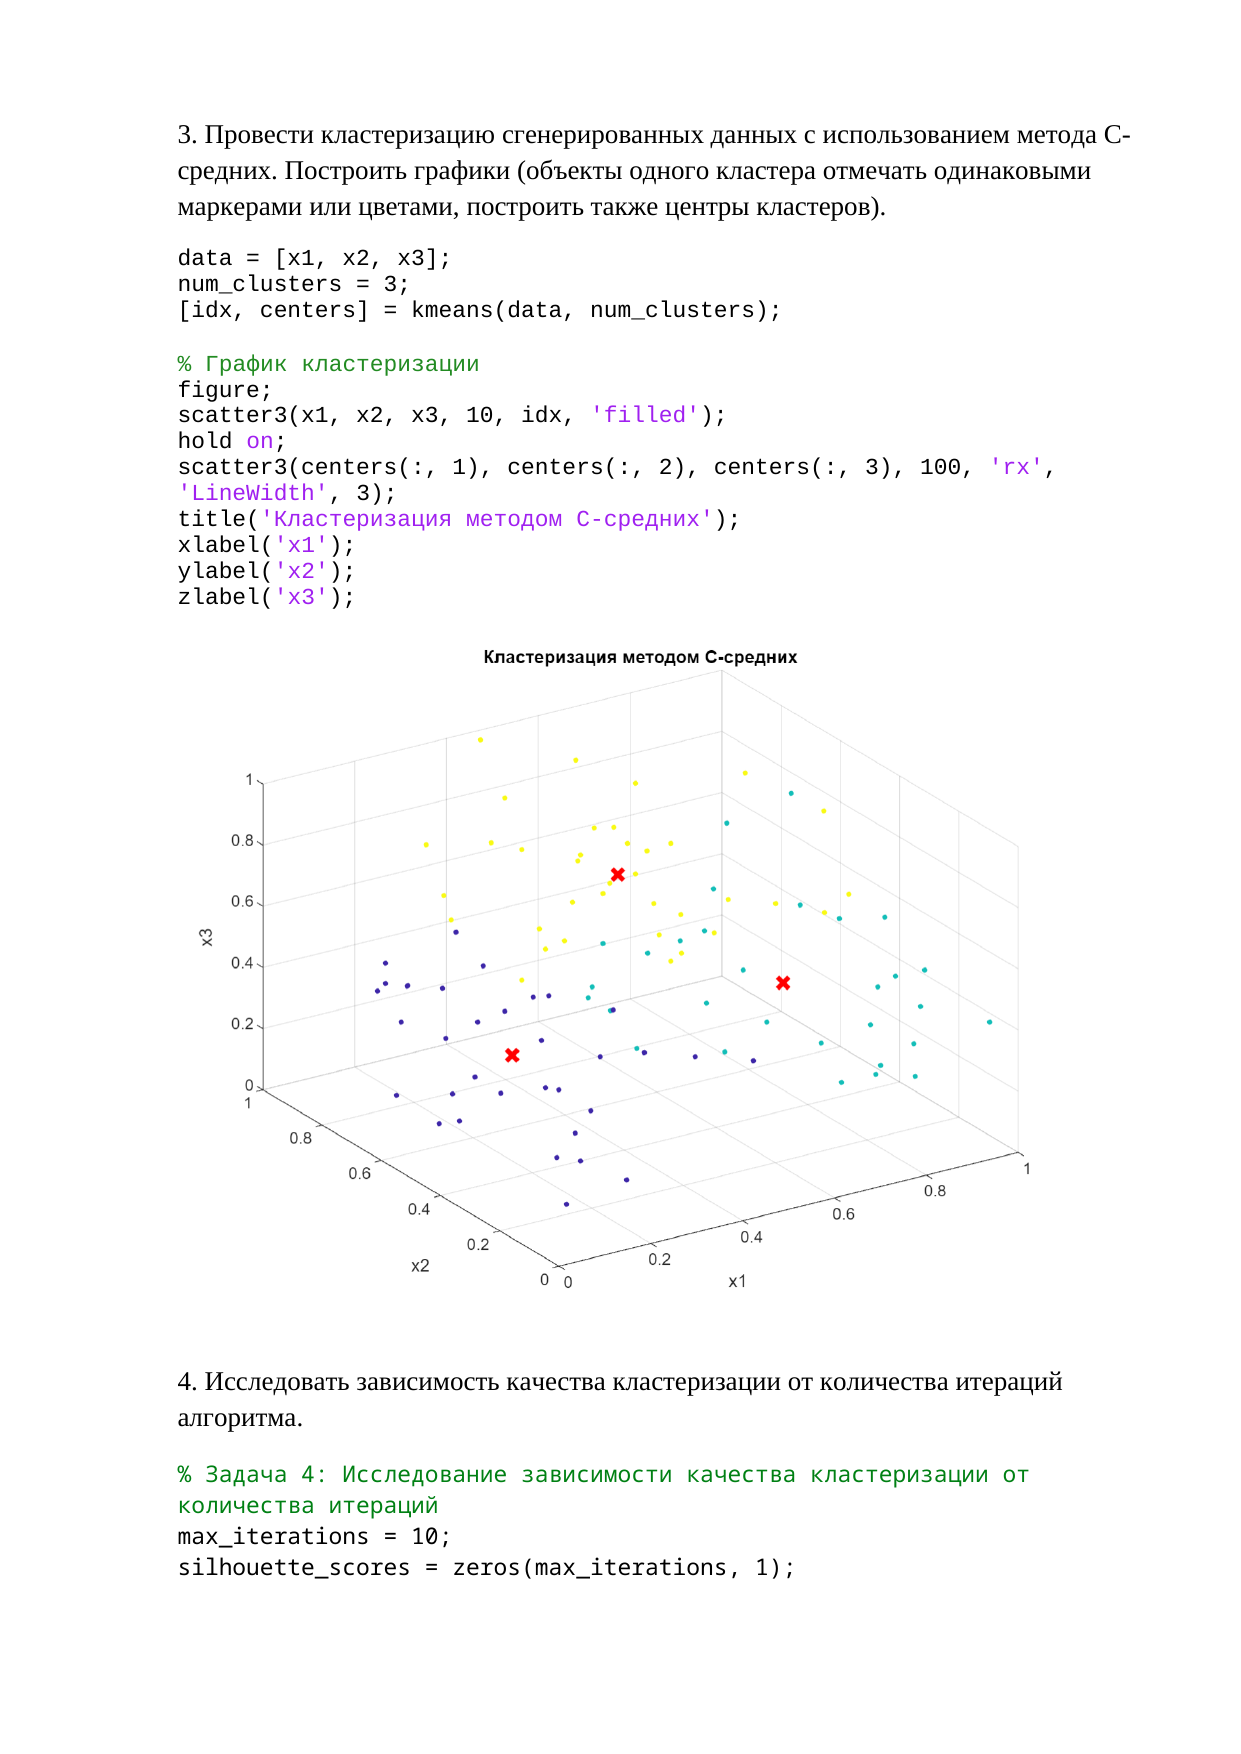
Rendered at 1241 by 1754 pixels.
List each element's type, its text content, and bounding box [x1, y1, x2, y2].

text ylabel('x2'); [177, 559, 1152, 585]
text scatter3(centers(:, 1), centers(:, 2), centers(:, 3), 100, 'rx', 'LineWidth', 3); [177, 456, 1152, 508]
text silhouette_scores = zeros(max_iterations, 1); [177, 1551, 1152, 1583]
text hold on; [177, 430, 1152, 456]
text scatter3(x1, x2, x3, 10, idx, 'filled'); [177, 404, 1152, 430]
picture [177, 637, 1073, 1341]
text % График кластеризации [177, 352, 1152, 378]
text [idx, centers] = kmeans(data, num_clusters); [177, 298, 1152, 324]
text title('Кластеризация методом С-средних'); [177, 508, 1152, 533]
text 4. Исследовать зависимость качества кластеризации от количества итераций алгоритма. [177, 1365, 1152, 1432]
text num_clusters = 3; [177, 272, 1152, 298]
text xlabel('x1'); [177, 533, 1152, 559]
text max_iterations = 10; [177, 1520, 1152, 1551]
text zlabel('x3'); [177, 585, 1152, 611]
text 3. Провести кластеризацию сгенерированных данных с использованием метода С-средних. Построить графики (объекты одного кластера отмечать одинаковыми маркерами или цветами, построить также центры кластеров). [177, 118, 1152, 221]
text % Задача 4: Исследование зависимости качества кластеризации от количества итераций [177, 1458, 1152, 1520]
text data = [x1, x2, x3]; [177, 246, 1152, 272]
text figure; [177, 378, 1152, 404]
